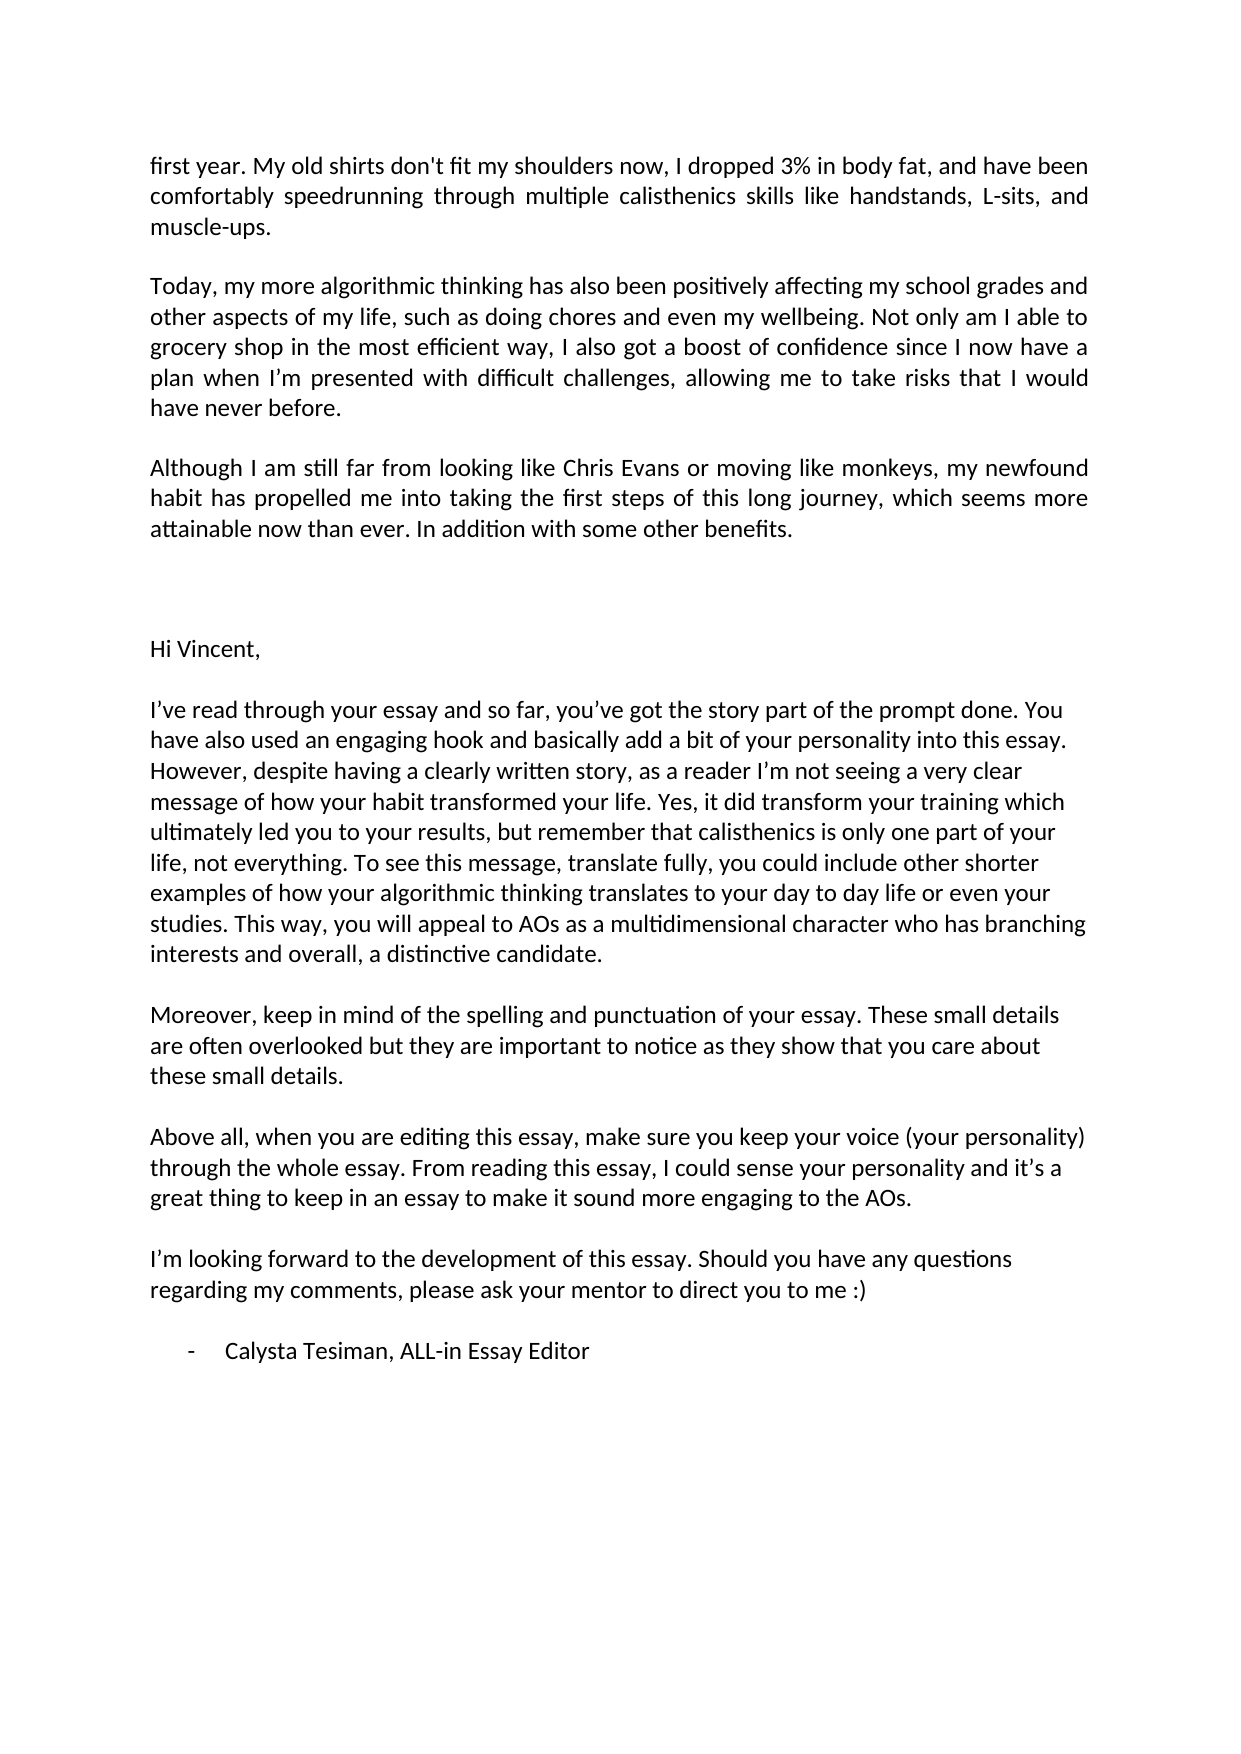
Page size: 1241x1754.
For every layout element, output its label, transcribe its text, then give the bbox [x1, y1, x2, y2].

text Hi Vincent, [150, 633, 1090, 663]
text Today, my more algorithmic thinking has also been positively affecting my school grades and other aspects of my life, such as doing chores and even my wellbeing. Not only am I able to grocery shop in the most efficient way, I also got a boost of confidence since I now have a plan when I’m presented with difficult challenges, allowing me to take risks that I would have never before. [150, 270, 1090, 423]
text Moreover, keep in mind of the spelling and punctuation of your essay. These small details are often overlooked but they are important to notice as they show that you care about these small details. [150, 999, 1090, 1091]
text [150, 150, 1090, 242]
text Above all, when you are editing this essay, make sure you keep your voice (your personality) through the whole essay. From reading this essay, I could sense your personality and it’s a great thing to keep in an essay to make it sound more engaging to the AOs. [150, 1121, 1090, 1213]
list Calysta Tesiman, ALL-in Essay Editor [187, 1335, 1090, 1366]
text I’m looking forward to the development of this essay. Should you have any questions regarding my comments, please ask your mentor to direct you to me :) [150, 1243, 1090, 1304]
text Although I am still far from looking like Chris Evans or moving like monkeys, my newfound habit has propelled me into taking the first steps of this long journey, which seems more attainable now than ever. In addition with some other benefits. [150, 452, 1090, 543]
text I’ve read through your essay and so far, you’ve got the story part of the prompt done. You have also used an engaging hook and basically add a bit of your personality into this essay. However, despite having a clearly written story, as a reader I’m not seeing a very clear message of how your habit transformed your life. Yes, it did transform your training which ultimately led you to your results, but remember that calisthenics is only one part of your life, not everything. To see this message, translate fully, you could include other shorter examples of how your algorithmic thinking translates to your day to day life or even your studies. This way, you will appeal to AOs as a multidimensional character who has branching interests and overall, a distinctive candidate. [150, 694, 1090, 969]
